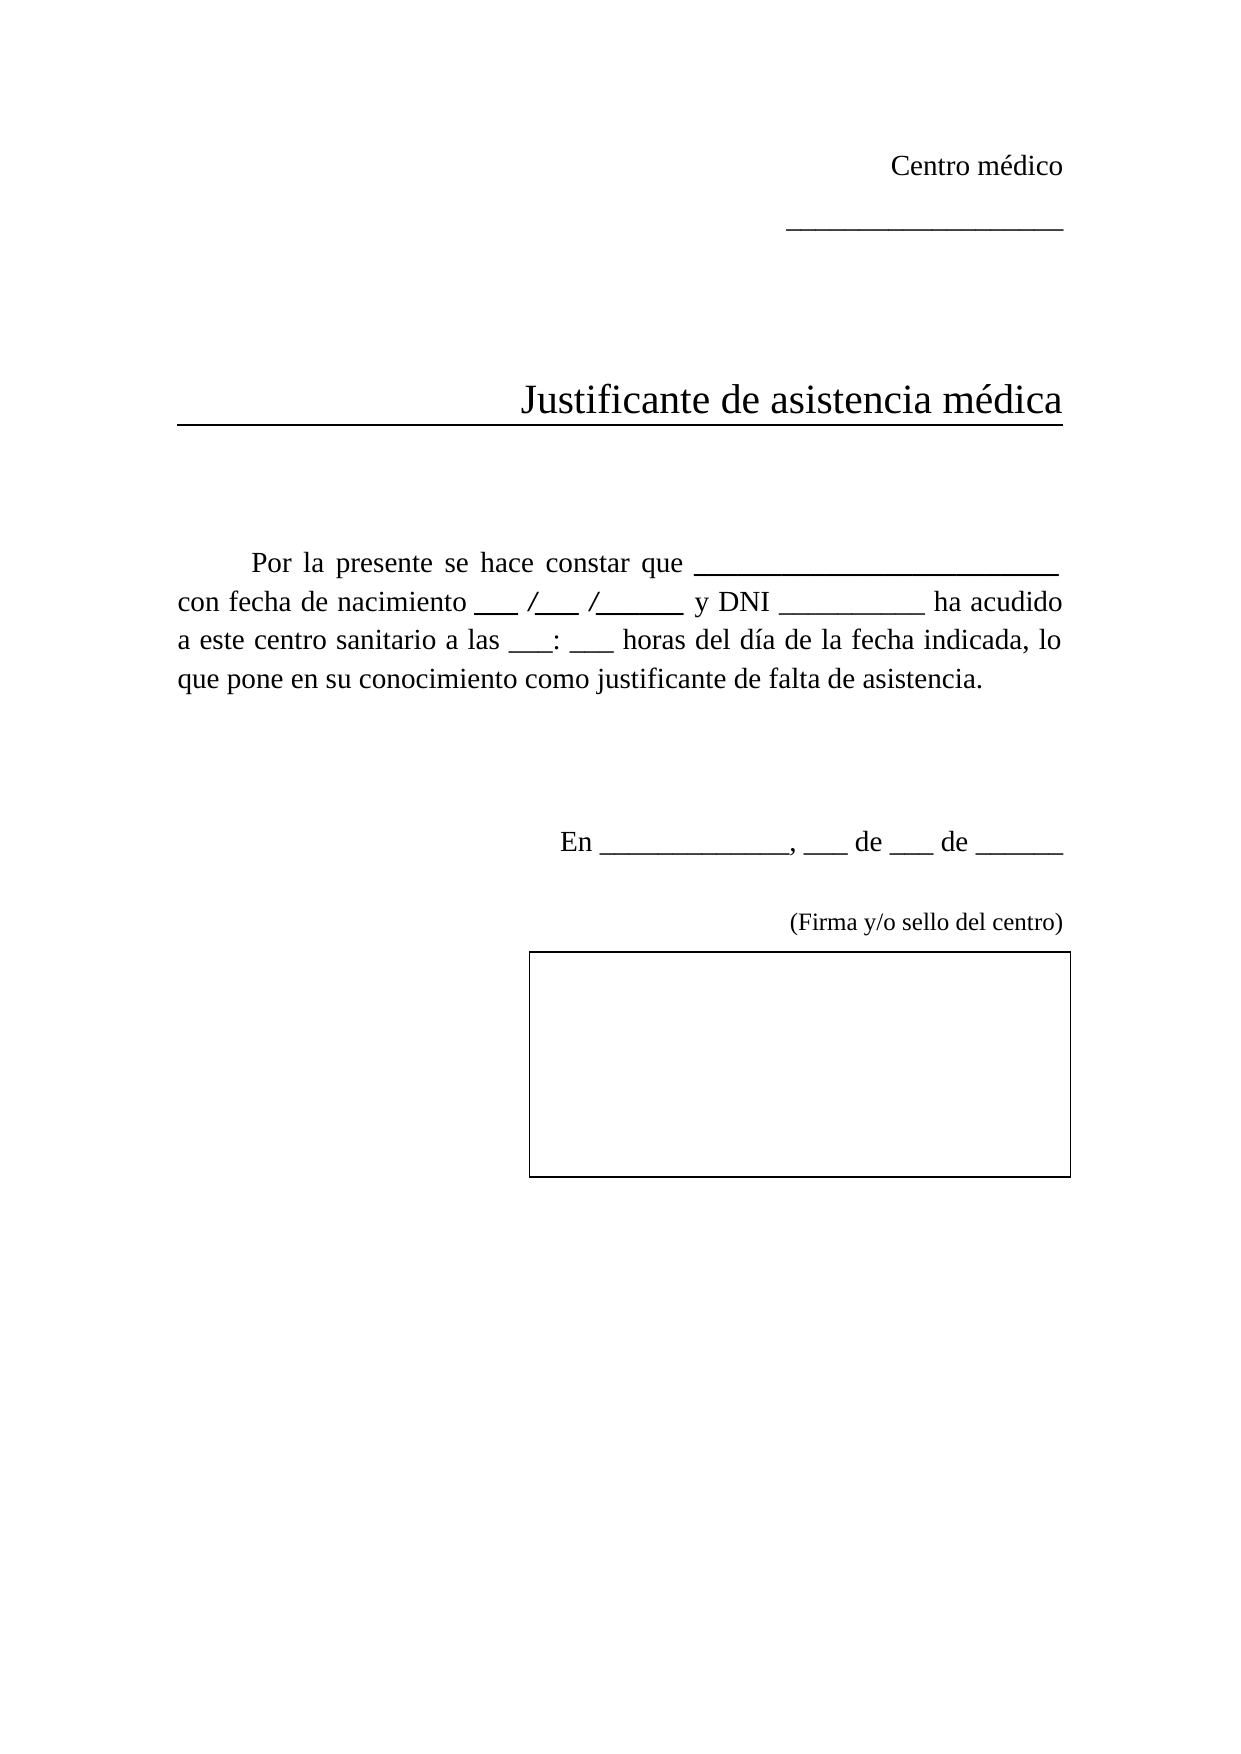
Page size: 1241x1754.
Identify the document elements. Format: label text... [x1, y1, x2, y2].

text En _____________, ___ de ___ de ______ [177, 824, 1063, 888]
text Justificante de asistencia médica [177, 374, 1063, 424]
text (Firma y/o sello del centro) [177, 907, 1063, 935]
text Centro médico [177, 148, 1063, 181]
text Por la presente se hace constar que _________________________ con fecha de nacimiento ___ /___ /______ y DNI __________ ha acudido a este centro sanitario a las ___: ___ horas del día de la fecha indicada, lo que pone en su conocimiento como justificante de falta de asistencia. [177, 545, 1063, 694]
text ___________________ [177, 200, 1063, 234]
